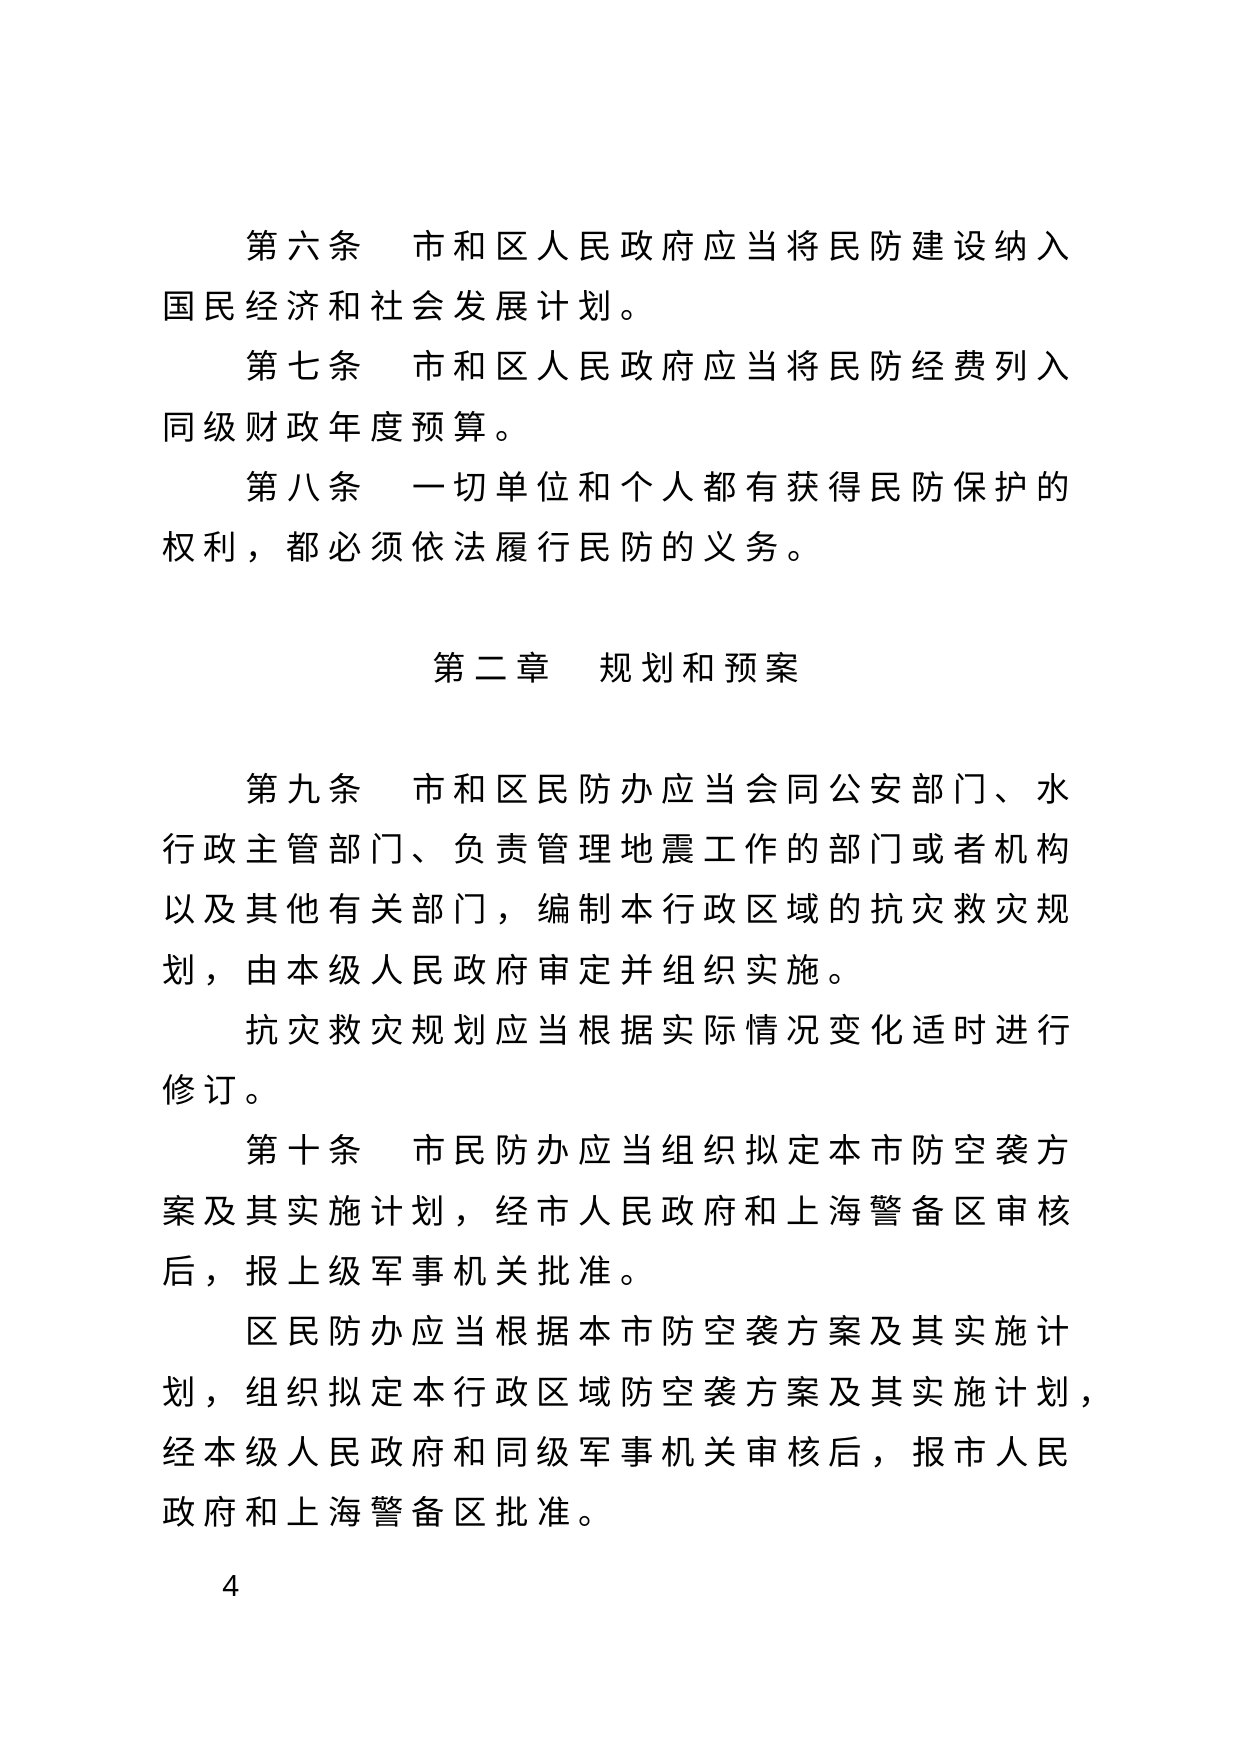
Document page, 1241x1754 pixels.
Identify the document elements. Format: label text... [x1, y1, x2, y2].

text 区民防办应当根据本市防空袭方案及其实施计划，组织拟定本行政区域防空袭方案及其实施计划，经本级人民政府和同级军事机关审核后，报市人民政府和上海警备区批准。 [162, 1299, 1078, 1540]
text 第十条 市民防办应当组织拟定本市防空袭方案及其实施计划，经市人民政府和上海警备区审核后，报上级军事机关批准。 [162, 1118, 1078, 1299]
text 第二章 规划和预案 [162, 636, 1078, 696]
text 第九条 市和区民防办应当会同公安部门、水行政主管部门、负责管理地震工作的部门或者机构以及其他有关部门，编制本行政区域的抗灾救灾规划，由本级人民政府审定并组织实施。 [162, 756, 1078, 998]
text 第七条 市和区人民政府应当将民防经费列入同级财政年度预算。 [162, 334, 1078, 455]
text 第八条 一切单位和个人都有获得民防保护的权利，都必须依法履行民防的义务。 [162, 455, 1078, 575]
text 抗灾救灾规划应当根据实际情况变化适时进行修订。 [162, 998, 1078, 1118]
text 第六条 市和区人民政府应当将民防建设纳入国民经济和社会发展计划。 [162, 213, 1078, 334]
